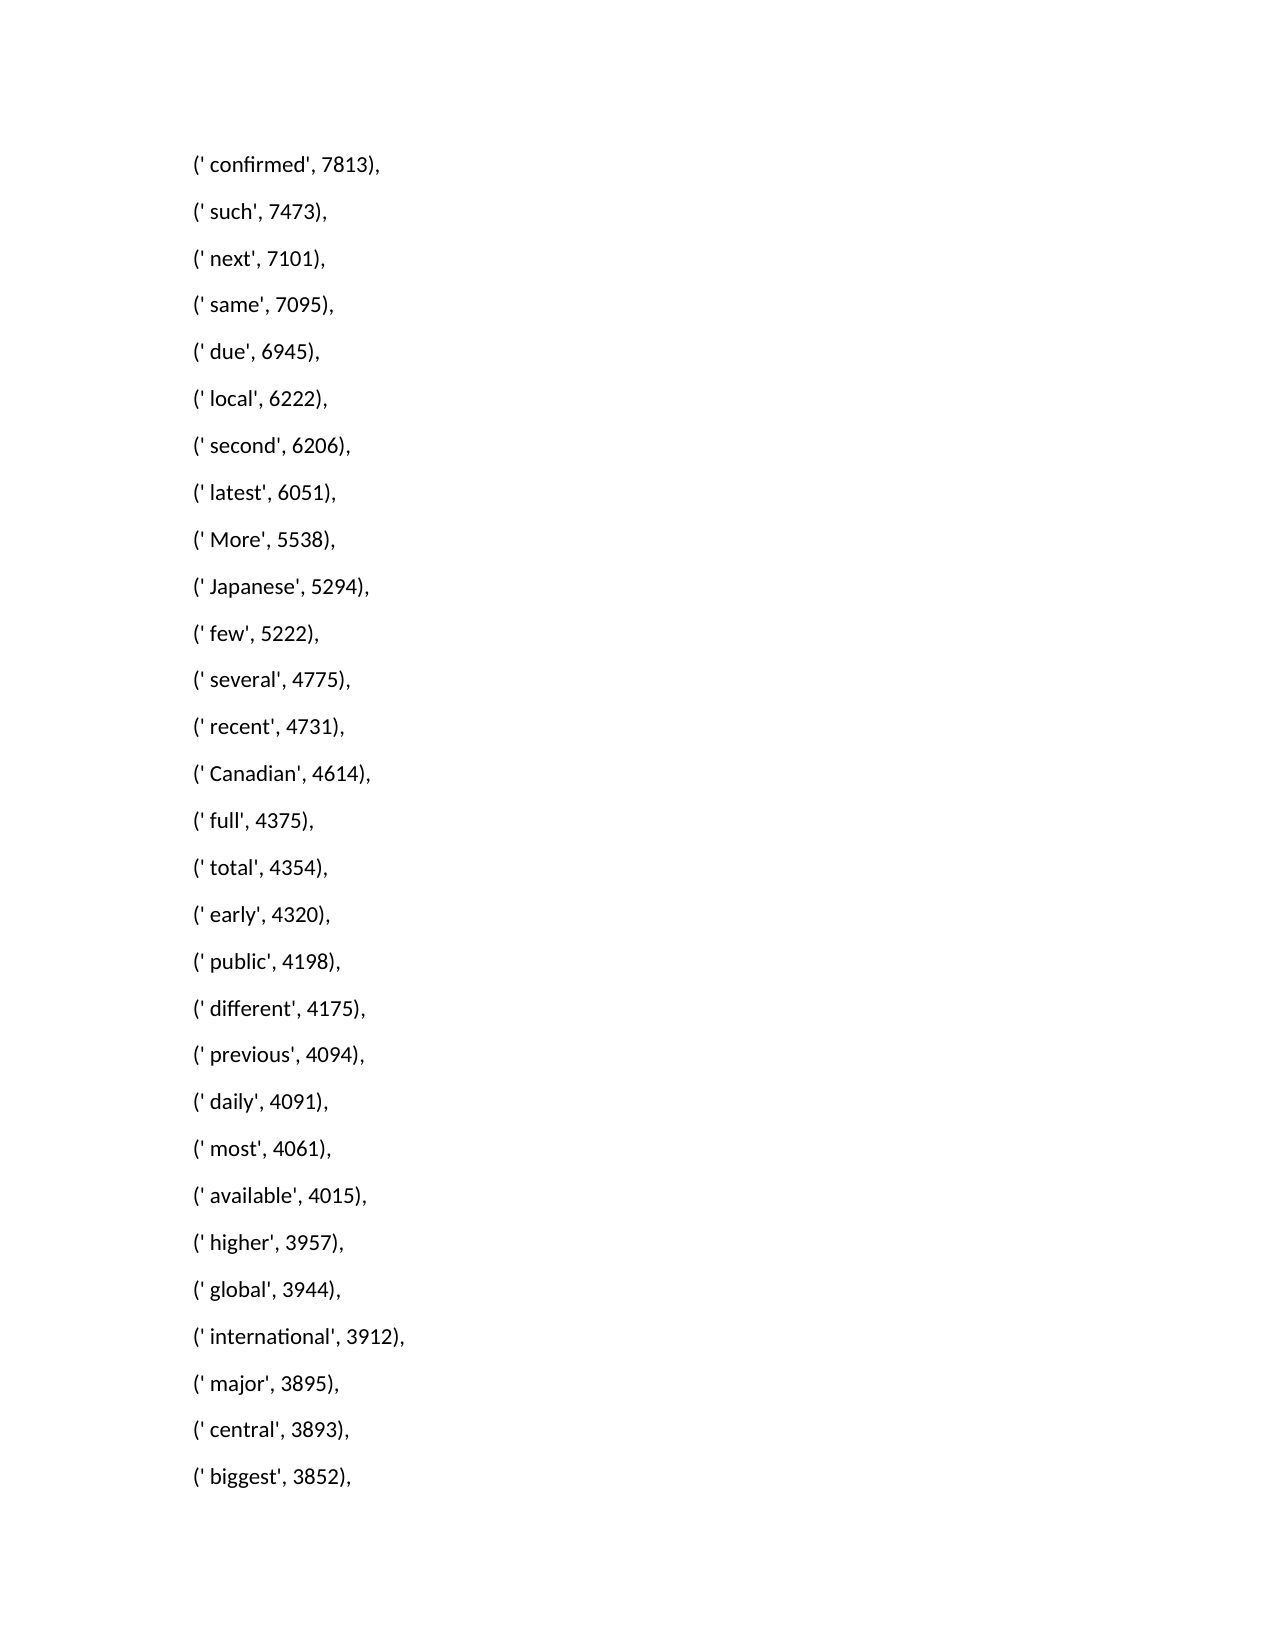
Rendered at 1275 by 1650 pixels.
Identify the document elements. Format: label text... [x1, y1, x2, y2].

text (' second', 6206), [187, 431, 1087, 459]
text (' confirmed', 7813), [187, 150, 1087, 178]
text (' global', 3944), [187, 1275, 1087, 1303]
text (' international', 3912), [187, 1322, 1087, 1350]
text (' Canadian', 4614), [187, 759, 1087, 787]
text (' most', 4061), [187, 1134, 1087, 1162]
text (' total', 4354), [187, 853, 1087, 881]
text (' few', 5222), [187, 619, 1087, 647]
text (' public', 4198), [187, 947, 1087, 975]
text (' same', 7095), [187, 291, 1087, 319]
text (' due', 6945), [187, 337, 1087, 366]
text (' major', 3895), [187, 1369, 1087, 1397]
text (' early', 4320), [187, 900, 1087, 928]
text (' such', 7473), [187, 197, 1087, 225]
text (' next', 7101), [187, 244, 1087, 272]
text (' higher', 3957), [187, 1228, 1087, 1256]
text (' several', 4775), [187, 666, 1087, 694]
text (' previous', 4094), [187, 1041, 1087, 1069]
text (' daily', 4091), [187, 1087, 1087, 1116]
text (' recent', 4731), [187, 712, 1087, 741]
text (' Japanese', 5294), [187, 572, 1087, 600]
text (' local', 6222), [187, 384, 1087, 412]
text (' available', 4015), [187, 1181, 1087, 1209]
text (' More', 5538), [187, 525, 1087, 553]
text (' central', 3893), [187, 1416, 1087, 1444]
text (' biggest', 3852), [187, 1462, 1087, 1491]
text (' different', 4175), [187, 994, 1087, 1022]
text (' full', 4375), [187, 806, 1087, 834]
text (' latest', 6051), [187, 478, 1087, 506]
